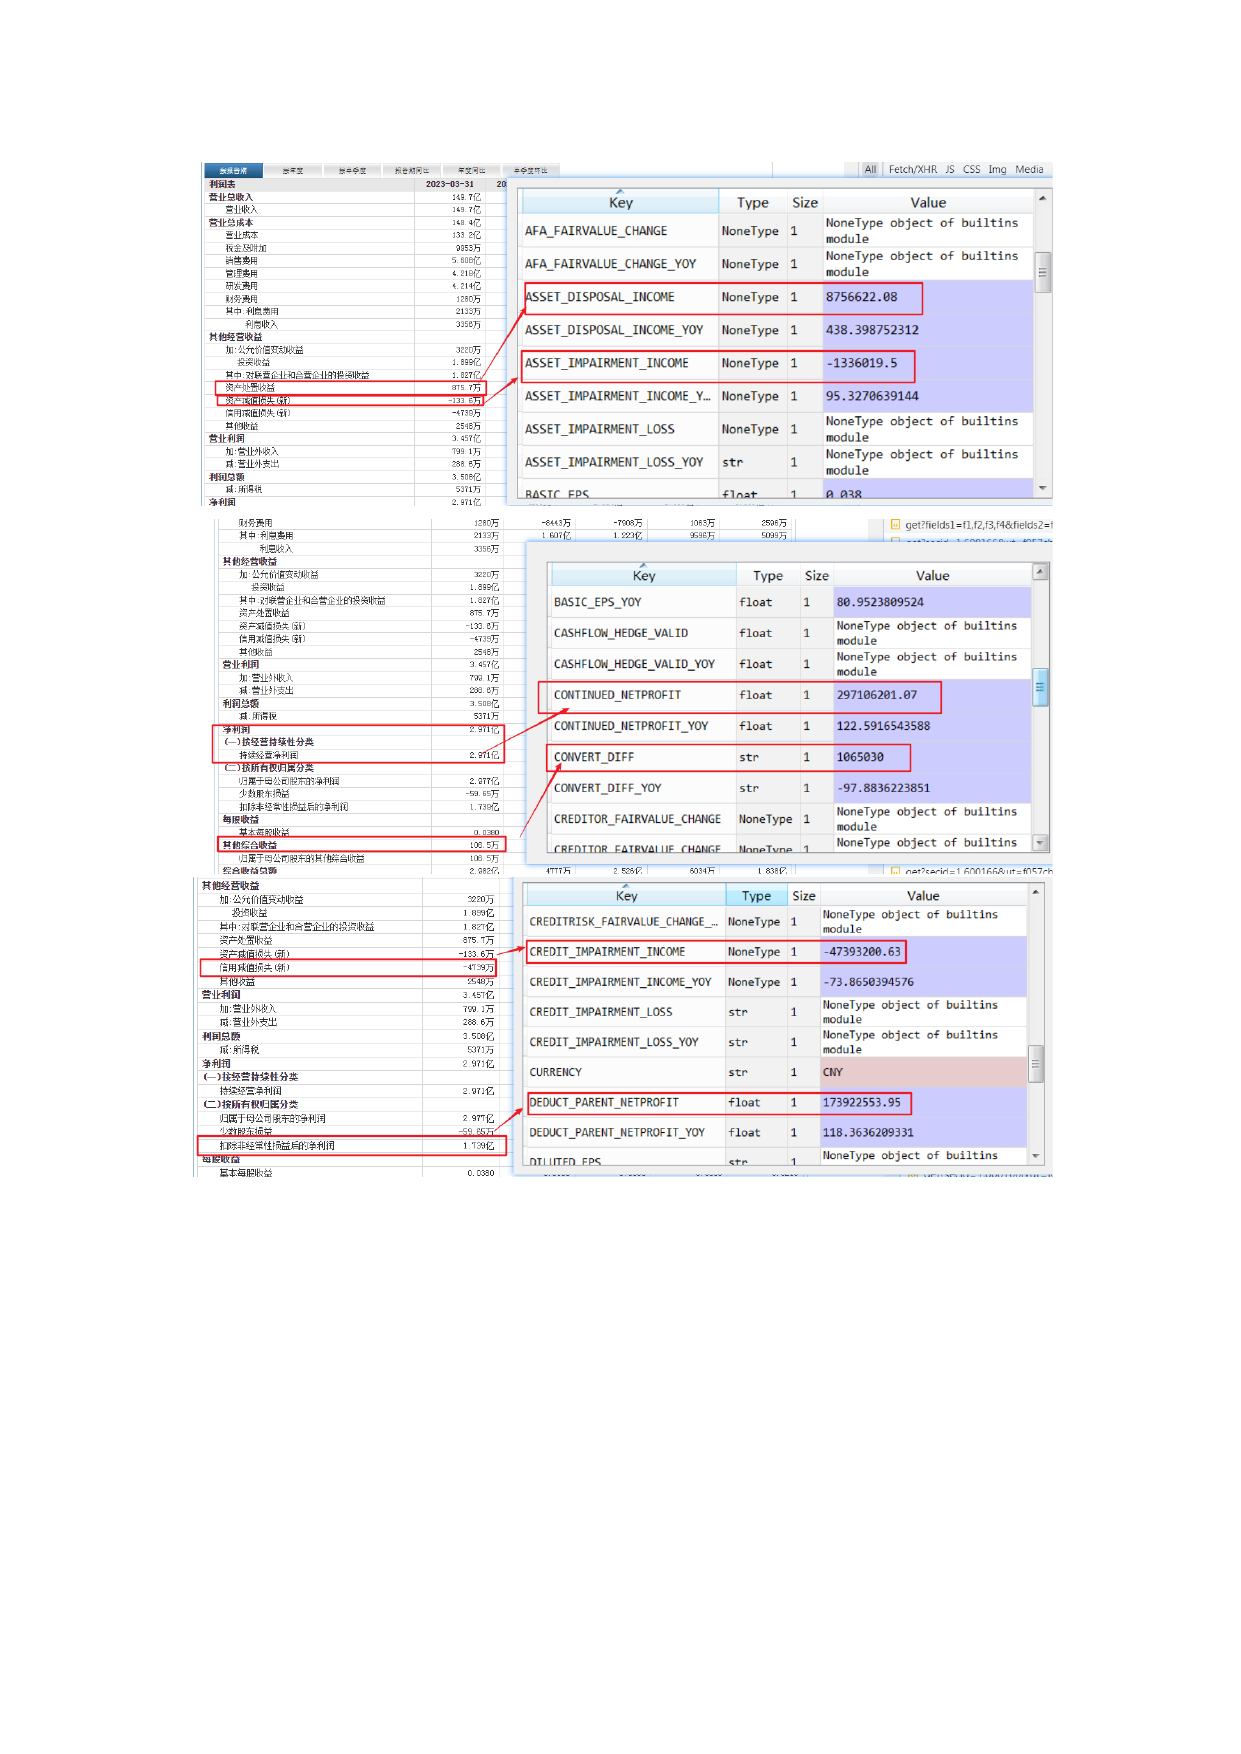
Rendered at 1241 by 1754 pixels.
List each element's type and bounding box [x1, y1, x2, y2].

picture [187, 162, 1053, 506]
picture [187, 877, 1053, 1177]
picture [187, 519, 1053, 874]
